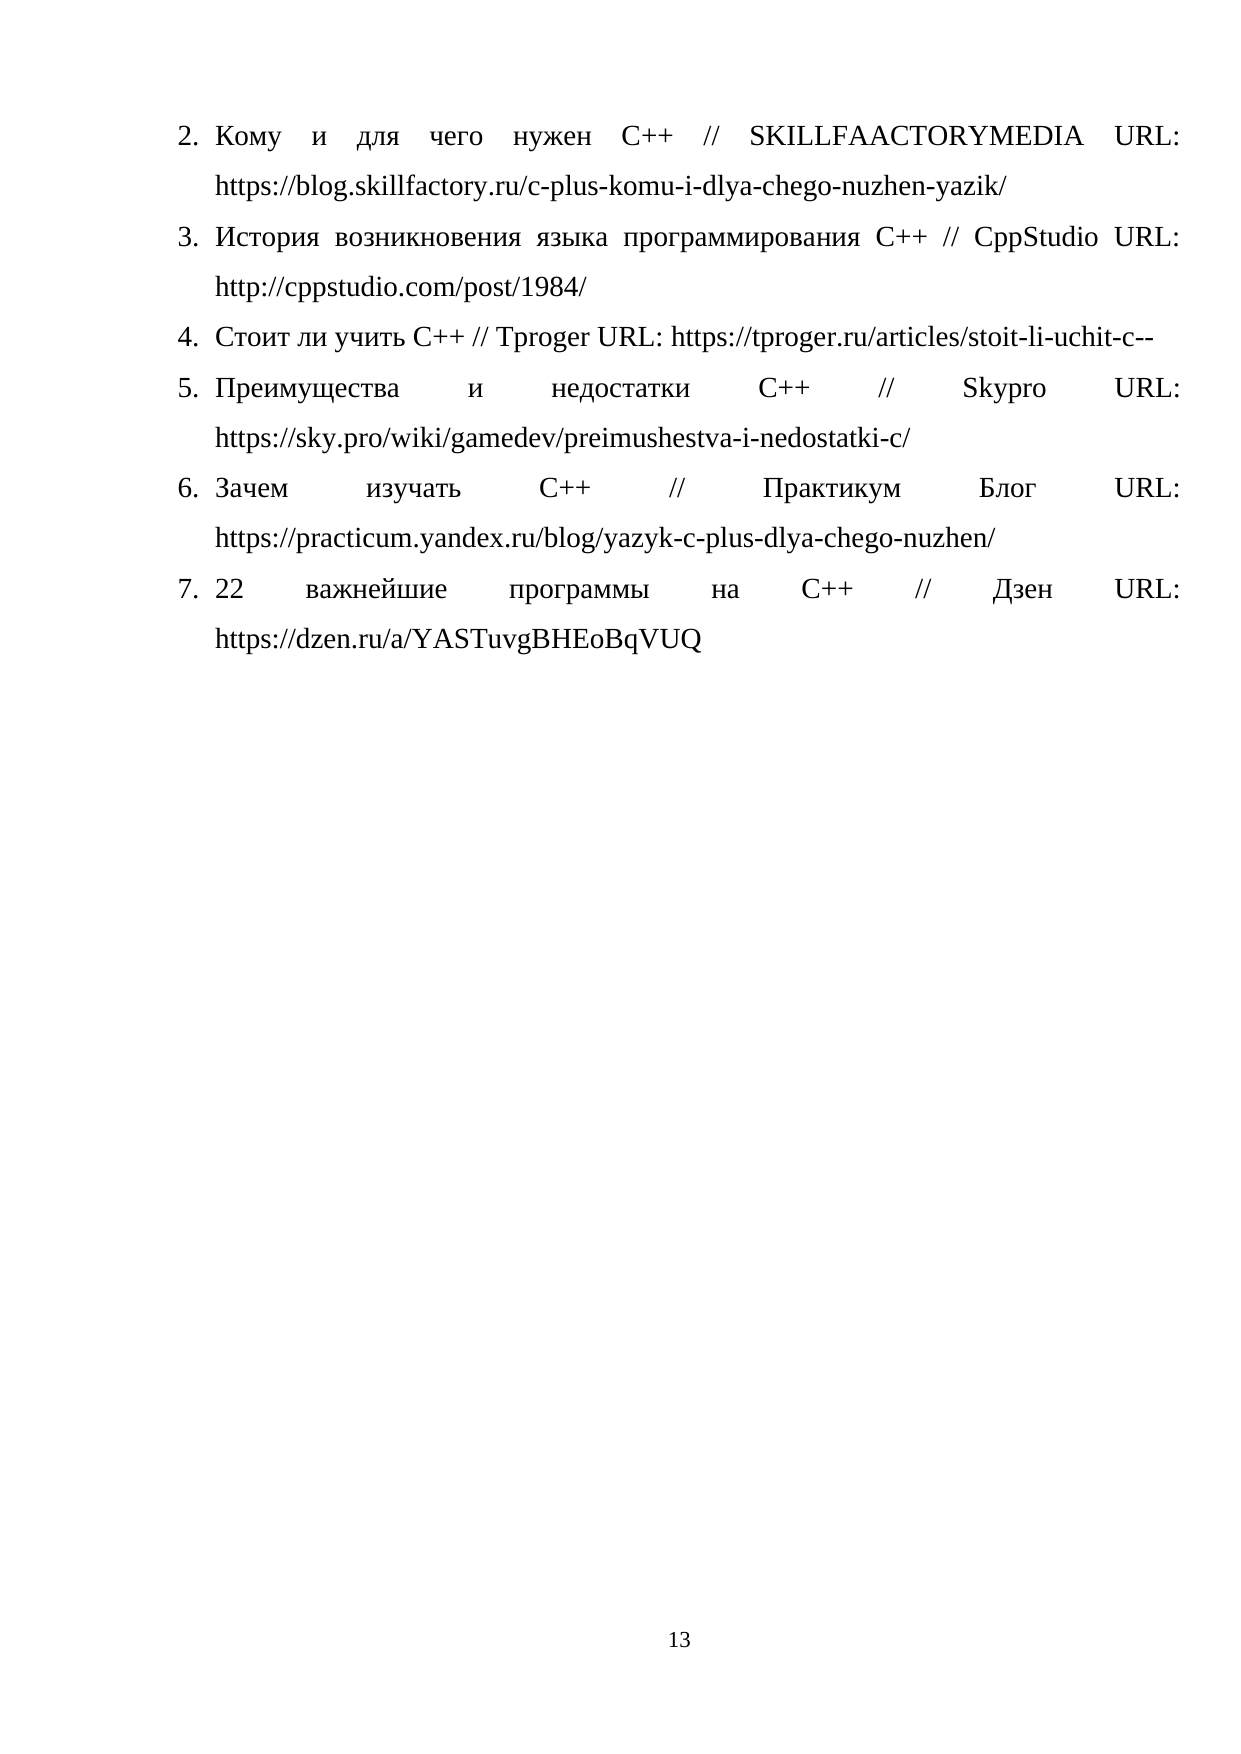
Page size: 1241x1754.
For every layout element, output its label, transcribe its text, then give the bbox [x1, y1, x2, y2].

list 22 важнейшие программы на C++ // Дзен URL: https://dzen.ru/a/YASTuvgBHEoBqVUQ [177, 571, 1181, 655]
list Зачем изучать C++ // Практикум Блог URL: https://practicum.yandex.ru/blog/yazyk-c-plus-dlya-chego-nuzhen/ [177, 470, 1181, 554]
list Преимущества и недостатки C++ // Skypro URL: https://sky.pro/wiki/gamedev/preimushestva-i-nedostatki-c/ [177, 370, 1181, 453]
list Кому и для чего нужен C++ // SKILLFAACTORYMEDIA URL: https://blog.skillfactory.ru/c-plus-komu-i-dlya-chego-nuzhen-yazik/ [177, 118, 1181, 202]
list Стоит ли учить C++ // Tproger URL: https://tproger.ru/articles/stoit-li-uchit-c-- [177, 319, 1181, 353]
list История возникновения языка программирования С++ // CppStudio URL: http://cppstudio.com/post/1984/ [177, 219, 1181, 303]
